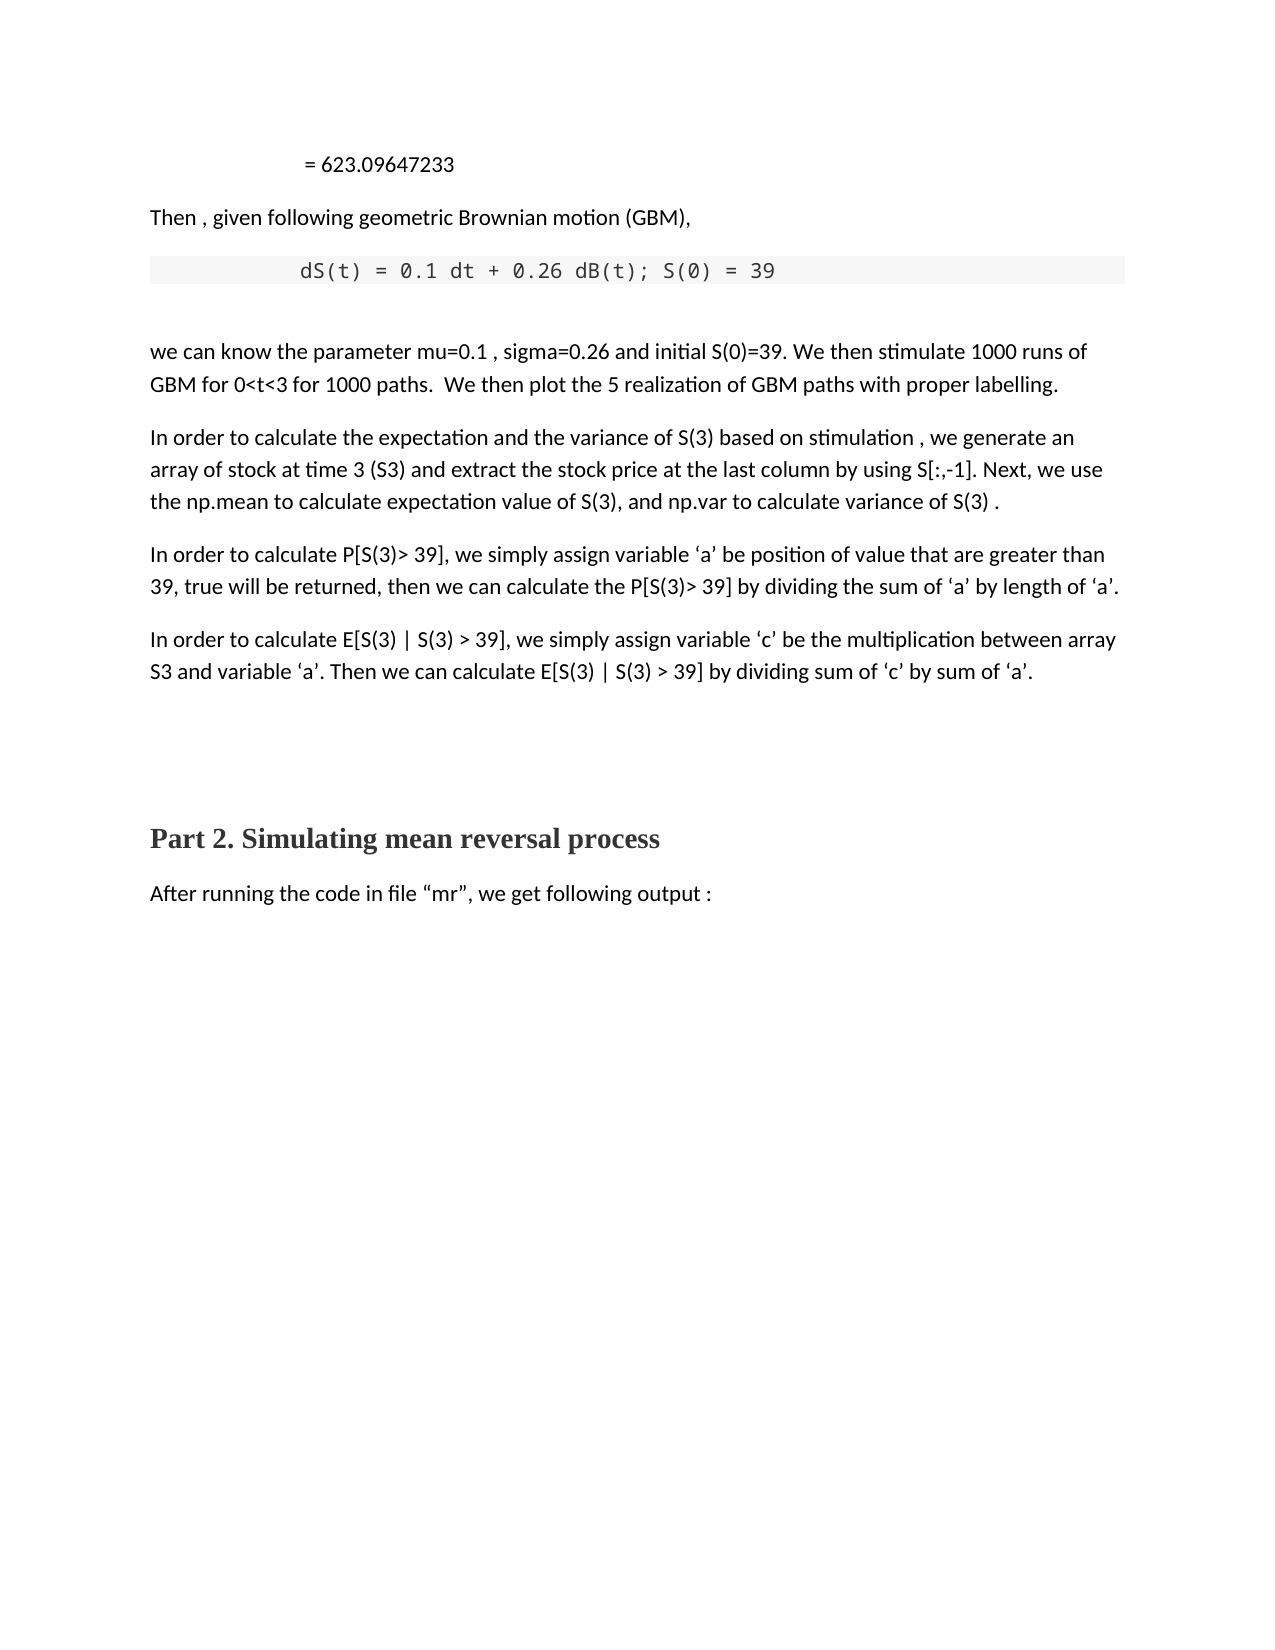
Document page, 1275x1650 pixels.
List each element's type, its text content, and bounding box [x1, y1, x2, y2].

text In order to calculate the expectation and the variance of S(3) based on stimulation , we generate an array of stock at time 3 (S3) and extract the stock price at the last column by using S[:,-1]. Next, we use the np.mean to calculate expectation value of S(3), and np.var to calculate variance of S(3) . [150, 423, 1125, 515]
text = 623.09647233 [150, 150, 1125, 178]
text After running the code in file “mr”, we get following output : [150, 879, 1125, 907]
text In order to calculate P[S(3)> 39], we simply assign variable ‘a’ be position of value that are greater than 39, true will be returned, then we can calculate the P[S(3)> 39] by dividing the sum of ‘a’ by length of ‘a’. [150, 540, 1125, 600]
text Then , given following geometric Brownian motion (GBM), [150, 203, 1125, 231]
text we can know the parameter mu=0.1 , sigma=0.26 and initial S(0)=39. We then stimulate 1000 runs of GBM for 0<t<3 for 1000 paths. We then plot the 5 realization of GBM paths with proper labelling. [150, 337, 1125, 398]
text In order to calculate E[S(3) | S(3) > 39], we simply assign variable ‘c’ be the multiplication between array S3 and variable ‘a’. Then we can calculate E[S(3) | S(3) > 39] by dividing sum of ‘c’ by sum of ‘a’. [150, 625, 1125, 686]
text dS(t) = 0.1 dt + 0.26 dB(t); S(0) = 39 [150, 256, 1125, 284]
text Part 2. Simulating mean reversal process [150, 821, 1125, 854]
